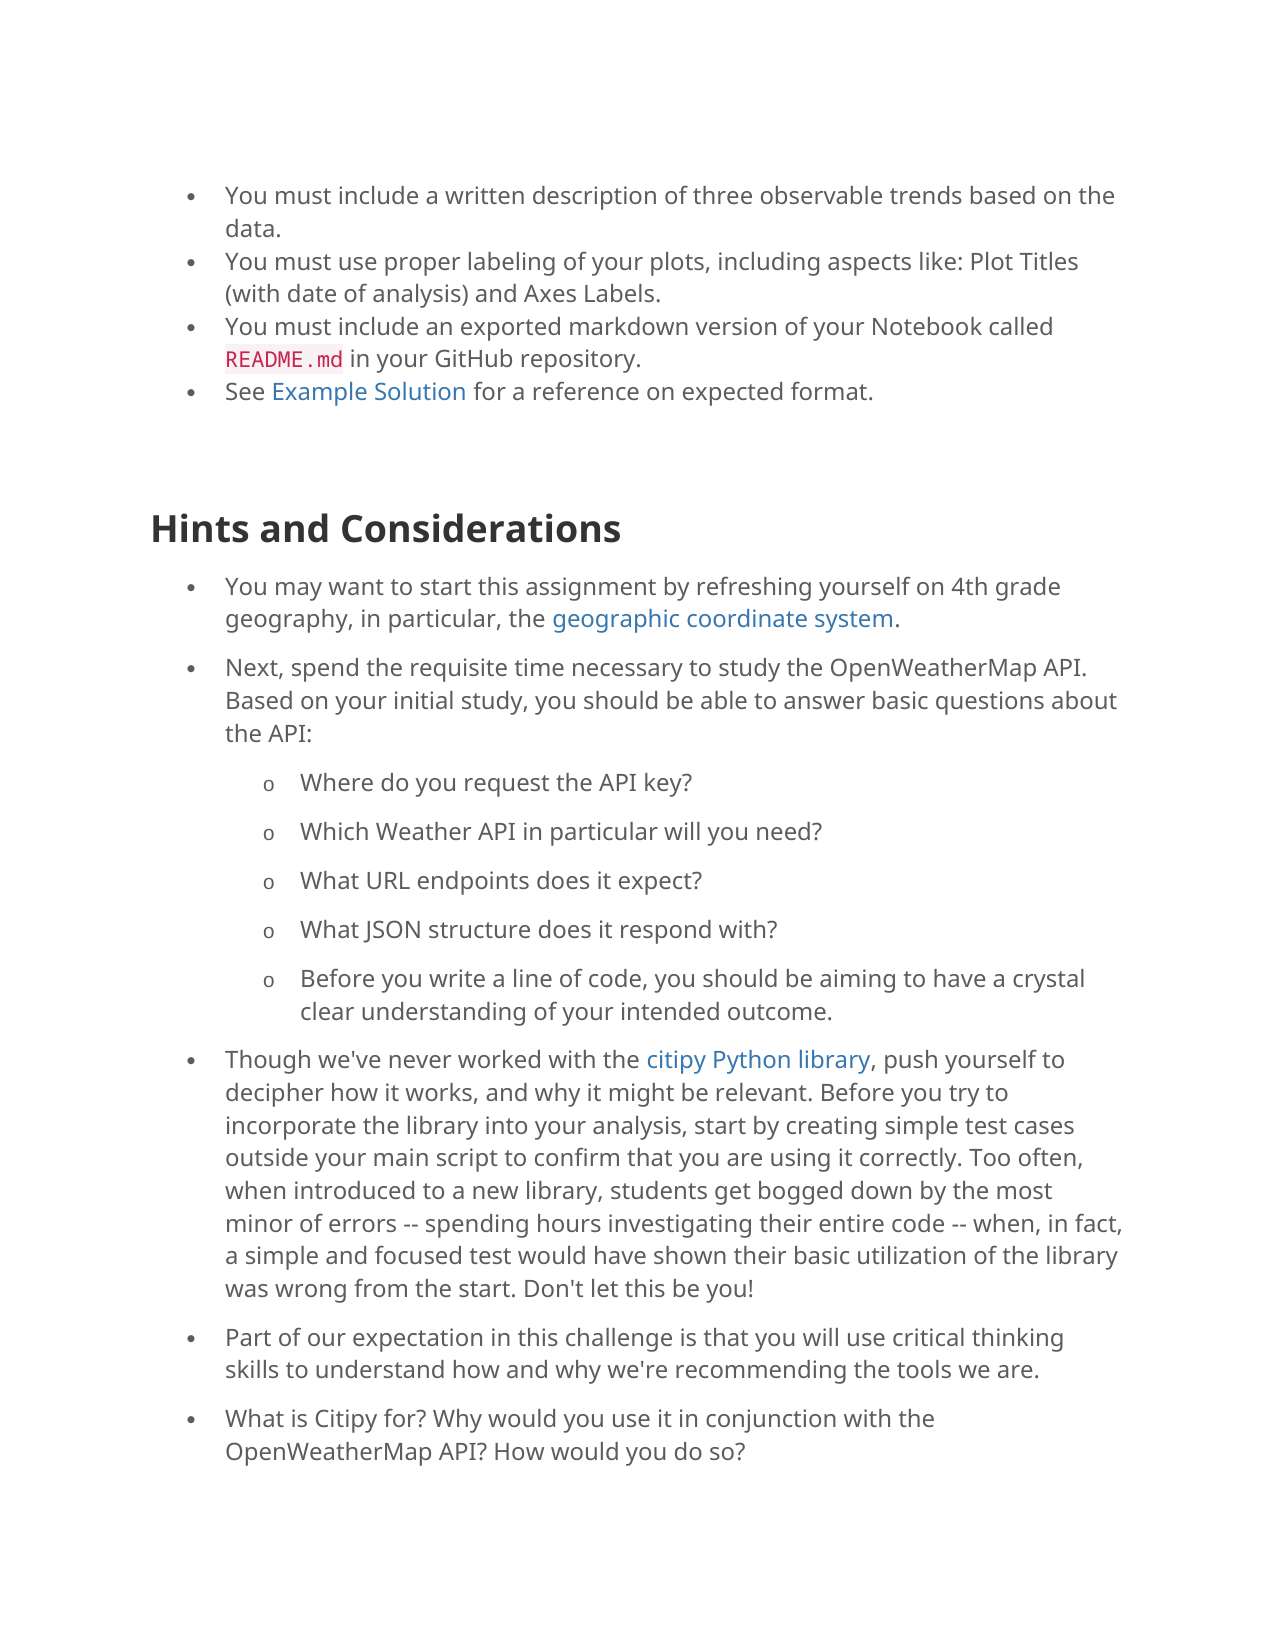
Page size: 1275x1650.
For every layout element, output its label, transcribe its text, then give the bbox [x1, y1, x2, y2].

list Part of our expectation in this challenge is that you will use critical thinking skills to understand how and why we're recommending the tools we are. [187, 1321, 1125, 1386]
list Before you write a line of code, you should be aiming to have a crystal clear understanding of your intended outcome. [262, 962, 1125, 1027]
list Though we've never worked with the citipy Python library, push yourself to decipher how it works, and why it might be relevant. Before you try to incorporate the library into your analysis, start by creating simple test cases outside your main script to confirm that you are using it correctly. Too often, when introduced to a new library, students get bogged down by the most minor of errors -- spending hours investigating their entire code -- when, in fact, a simple and focused test would have shown their basic utilization of the library was wrong from the start. Don't let this be you! [187, 1043, 1125, 1304]
list What JSON structure does it respond with? [262, 913, 1125, 945]
list Next, spend the requisite time necessary to study the OpenWeatherMap API. Based on your initial study, you should be able to answer basic questions about the API: [187, 651, 1125, 749]
list What URL endpoints does it expect? [262, 863, 1125, 896]
list You may want to start this assignment by refreshing yourself on 4th grade geography, in particular, the geographic coordinate system. [187, 569, 1125, 635]
list See Example Solution for a reference on expected format. [187, 375, 1125, 407]
list Which Weather API in particular will you need? [262, 814, 1125, 847]
list Where do you request the API key? [262, 765, 1125, 798]
list What is Citipy for? Why would you use it in conjunction with the OpenWeatherMap API? How would you do so? [187, 1402, 1125, 1467]
list You must include a written description of three observable trends based on the data. [187, 179, 1125, 244]
text Hints and Considerations [150, 502, 1125, 553]
list You must use proper labeling of your plots, including aspects like: Plot Titles (with date of analysis) and Axes Labels. [187, 244, 1125, 309]
list You must include an exported markdown version of your Notebook called README.md in your GitHub repository. [187, 309, 1125, 375]
